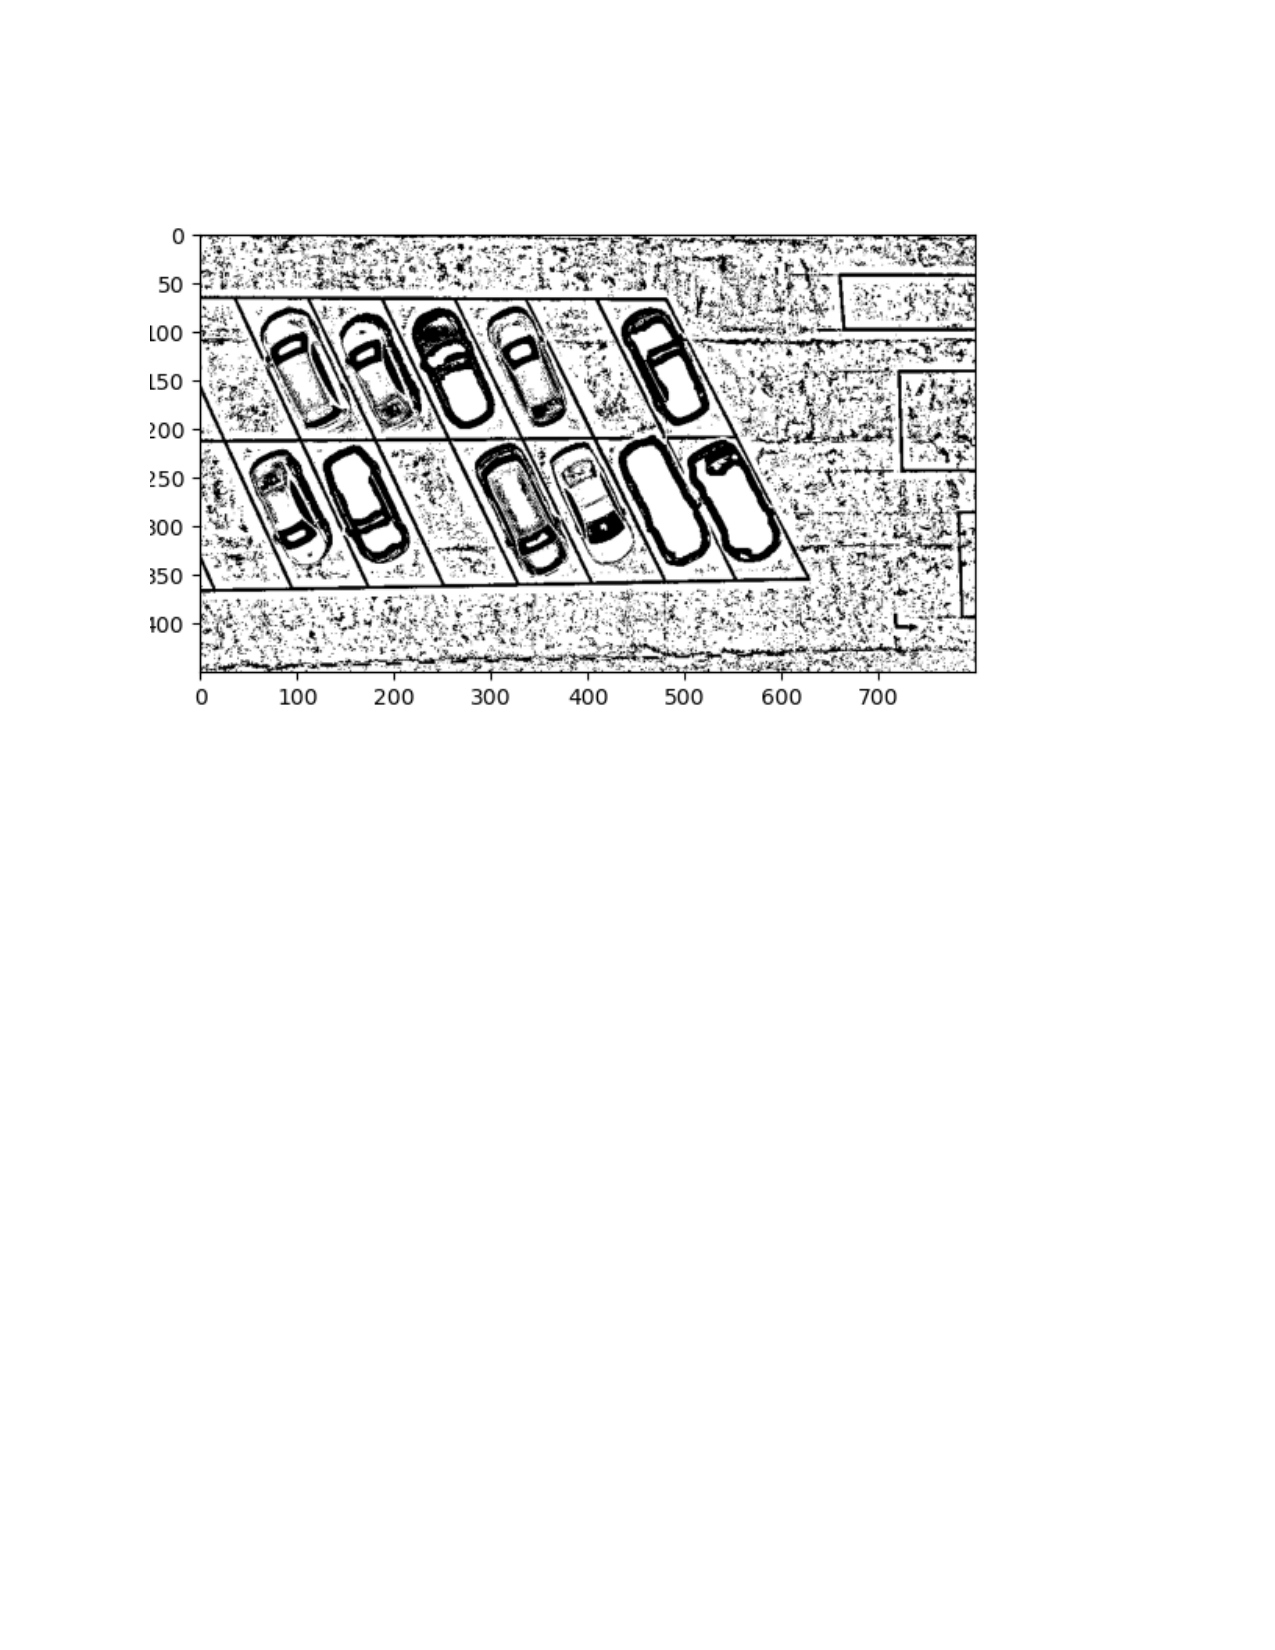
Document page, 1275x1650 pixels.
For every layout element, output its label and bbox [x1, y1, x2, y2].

picture [150, 203, 1005, 730]
